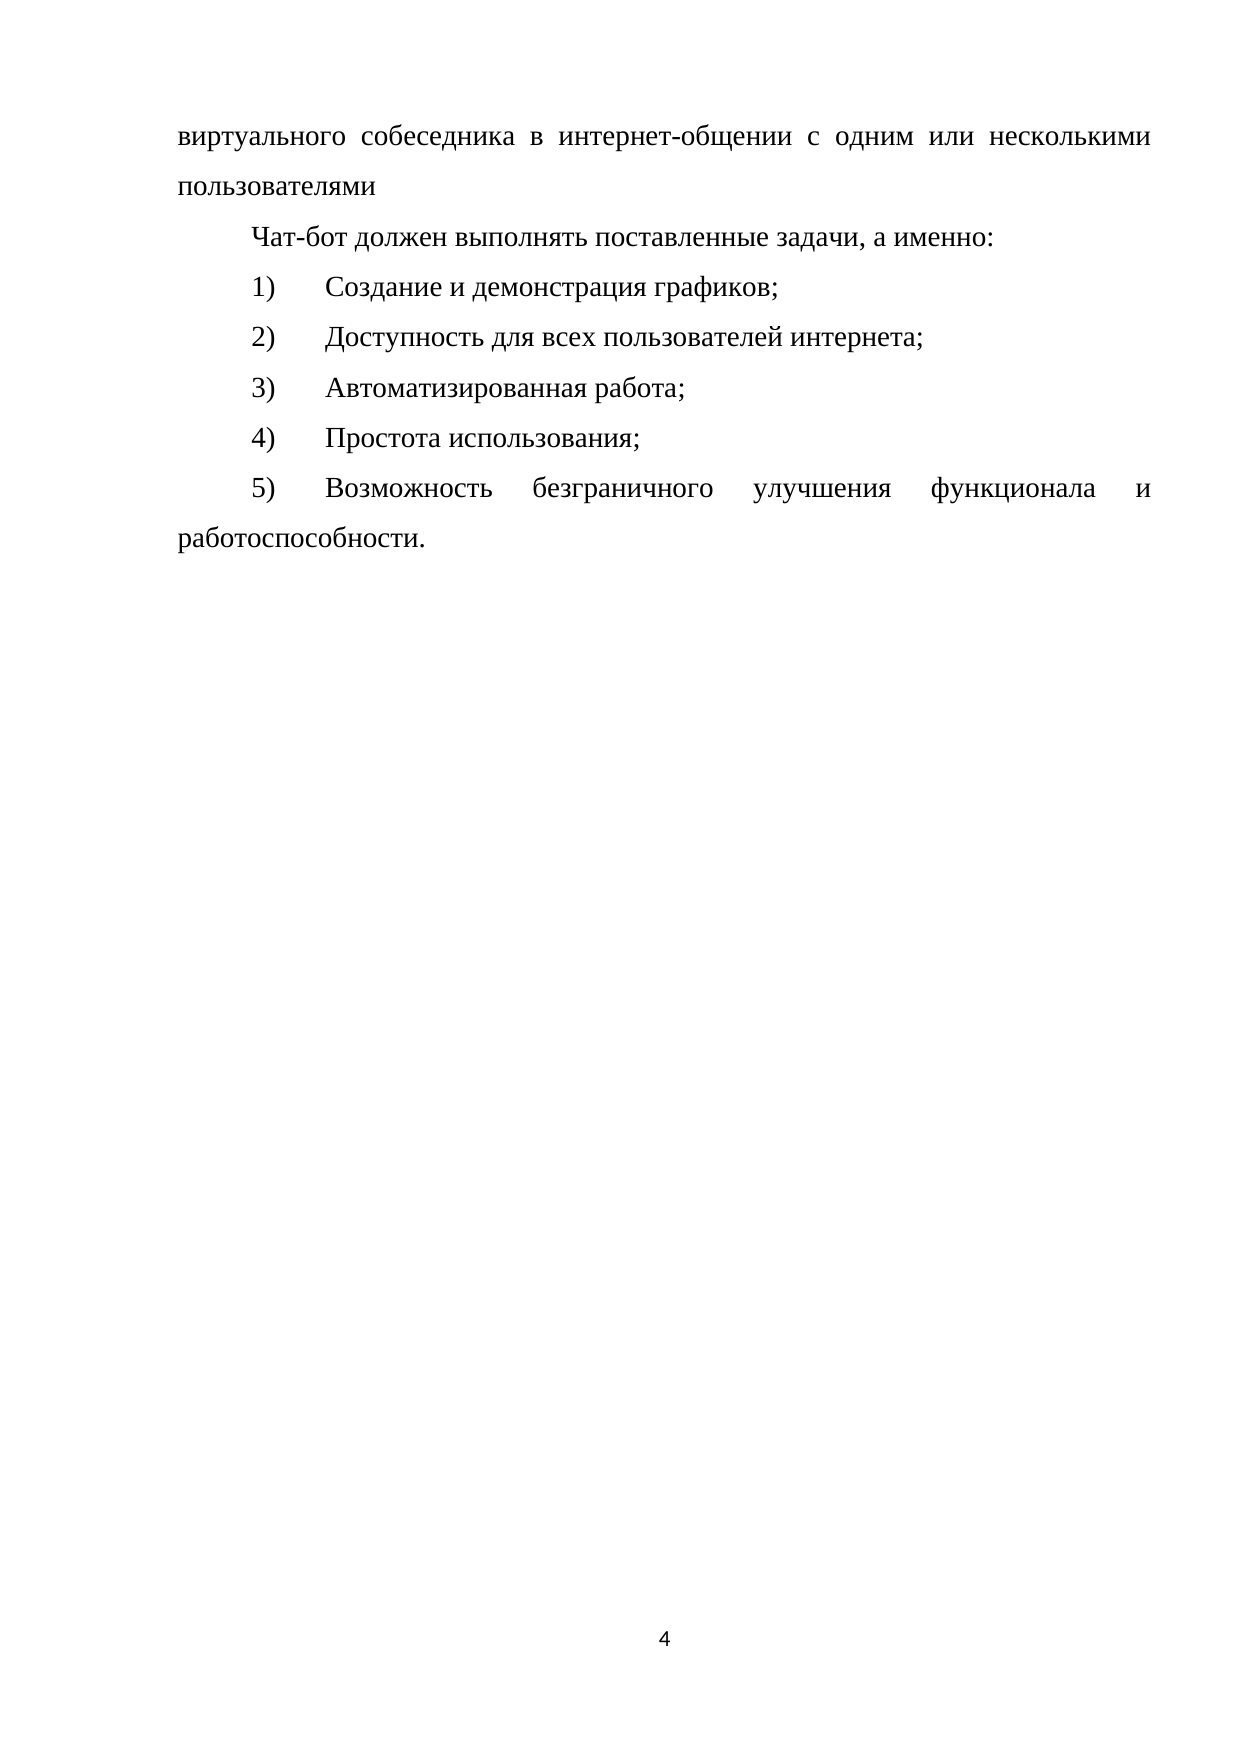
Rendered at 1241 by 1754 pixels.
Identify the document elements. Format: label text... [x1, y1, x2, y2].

list Доступность для всех пользователей интернета; [177, 319, 1152, 353]
list Простота использования; [177, 420, 1152, 453]
text Чат-бот должен выполнять поставленные задачи, а именно: [177, 219, 1152, 252]
list Автоматизированная работа; [177, 370, 1152, 403]
list Создание и демонстрация графиков; [177, 269, 1152, 303]
list Возможность безграничного улучшения функционала и работоспособности. [177, 470, 1152, 554]
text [177, 118, 1152, 202]
